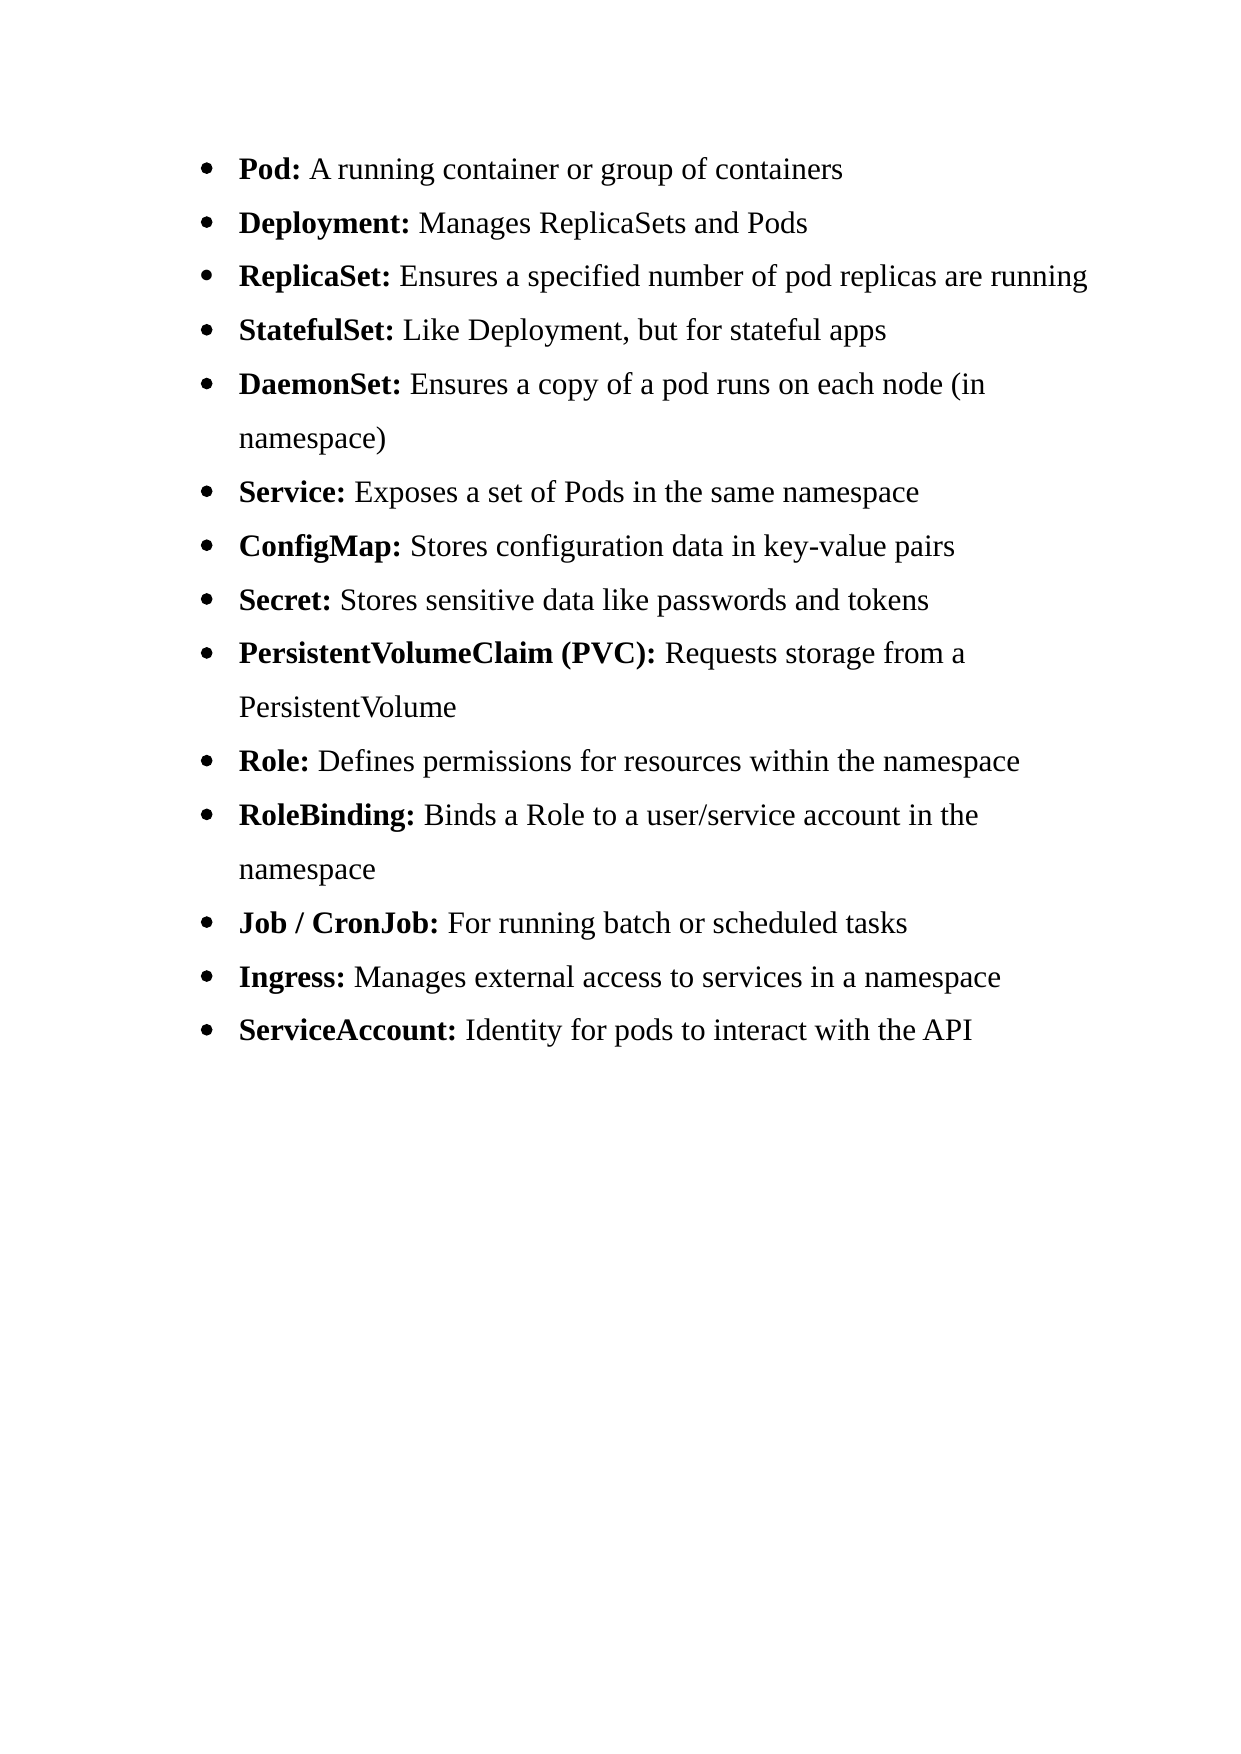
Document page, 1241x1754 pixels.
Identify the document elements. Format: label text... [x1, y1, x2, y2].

list ReplicaSet: Ensures a specified number of pod replicas are running [201, 258, 1090, 294]
list Job / CronJob: For running batch or scheduled tasks [201, 904, 1090, 940]
list StatefulSet: Like Deployment, but for stateful apps [201, 312, 1090, 347]
list Role: Defines permissions for resources within the namespace [201, 742, 1090, 778]
list Pod: A running container or group of containers [201, 150, 1090, 186]
list ConfigMap: Stores configuration data in key-value pairs [201, 527, 1090, 563]
list Secret: Stores sensitive data like passwords and tokens [201, 581, 1090, 617]
list Deployment: Manages ReplicaSets and Pods [201, 204, 1090, 240]
list Ingress: Manages external access to services in a namespace [201, 958, 1090, 994]
list Service: Exposes a set of Pods in the same namespace [201, 473, 1090, 509]
list DaemonSet: Ensures a copy of a pod runs on each node (in namespace) [201, 365, 1090, 455]
list RoleBinding: Binds a Role to a user/service account in the namespace [201, 796, 1090, 886]
list ServiceAccount: Identity for pods to interact with the API [201, 1012, 1090, 1048]
list PersistentVolumeClaim (PVC): Requests storage from a PersistentVolume [201, 635, 1090, 724]
